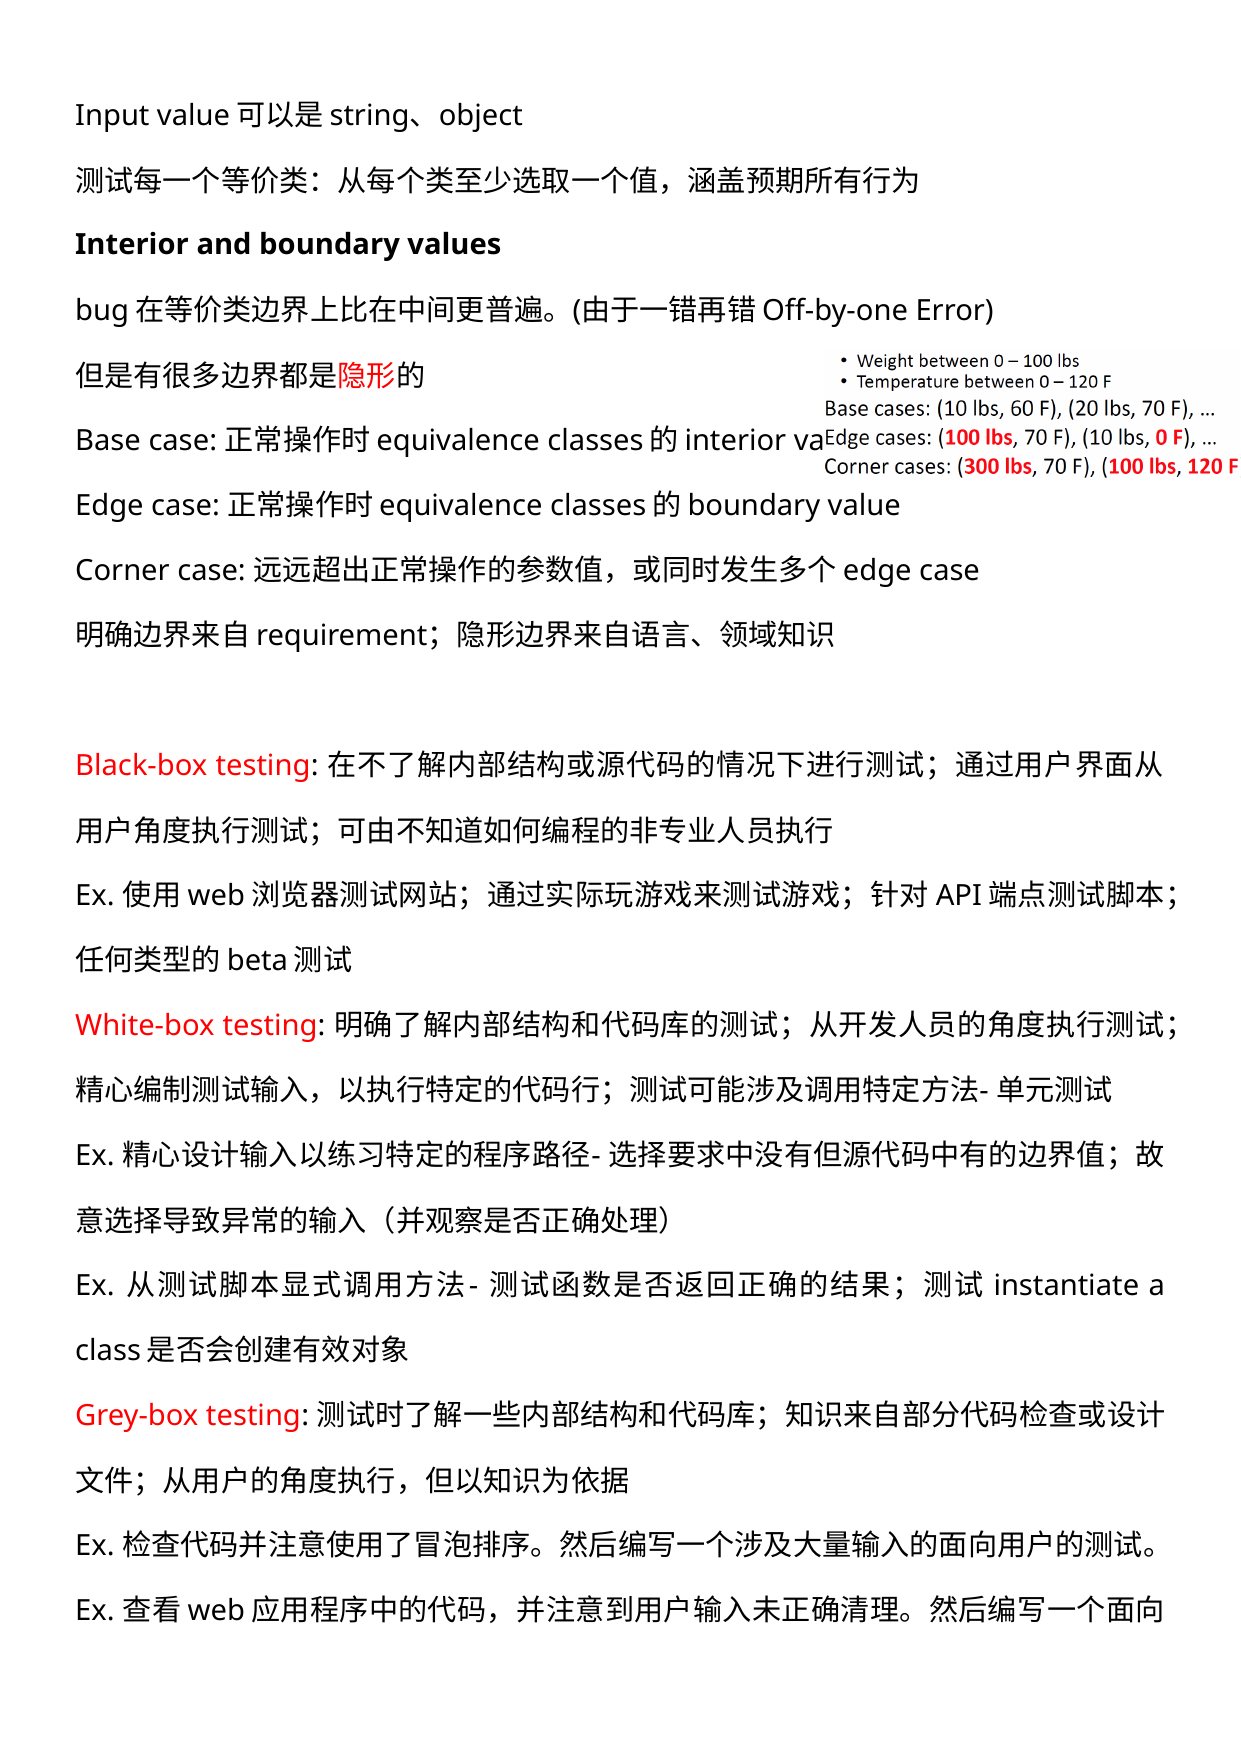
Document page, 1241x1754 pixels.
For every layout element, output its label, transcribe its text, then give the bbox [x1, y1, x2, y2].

text Ex. 使用web浏览器测试网站；通过实际玩游戏来测试游戏；针对API端点测试脚本；任何类型的beta测试 [75, 861, 1165, 991]
picture [822, 350, 1241, 480]
text White-box testing: 明确了解内部结构和代码库的测试；从开发人员的角度执行测试；精心编制测试输入，以执行特定的代码行；测试可能涉及调用特定方法- 单元测试 [75, 991, 1165, 1121]
text Interior and boundary values [75, 211, 1165, 276]
text Grey-box testing: 测试时了解一些内部结构和代码库；知识来自部分代码检查或设计文件；从用户的角度执行，但以知识为依据 [75, 1381, 1165, 1511]
text 但是有很多边界都是隐形的 [75, 341, 1165, 406]
text Base case: 正常操作时equivalence classes的interior value [75, 406, 822, 471]
text Edge case: 正常操作时equivalence classes的boundary value [75, 471, 1165, 536]
text Ex. 精心设计输入以练习特定的程序路径- 选择要求中没有但源代码中有的边界值；故意选择导致异常的输入（并观察是否正确处理） [75, 1121, 1165, 1251]
text Corner case: 远远超出正常操作的参数值，或同时发生多个edge case [75, 536, 1165, 601]
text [75, 1576, 1165, 1641]
text bug在等价类边界上比在中间更普遍。(由于一错再错Off-by-one Error) [75, 276, 1165, 341]
text Ex. 检查代码并注意使用了冒泡排序。然后编写一个涉及大量输入的面向用户的测试。 [75, 1511, 1165, 1576]
text 明确边界来自requirement；隐形边界来自语言、领域知识 [75, 601, 1165, 666]
text Ex. 从测试脚本显式调用方法- 测试函数是否返回正确的结果；测试instantiate a class是否会创建有效对象 [75, 1251, 1165, 1381]
text 测试每一个等价类：从每个类至少选取一个值，涵盖预期所有行为 [75, 146, 1165, 211]
text Input value可以是string、object [75, 81, 1165, 146]
text Black-box testing: 在不了解内部结构或源代码的情况下进行测试；通过用户界面从用户角度执行测试；可由不知道如何编程的非专业人员执行 [75, 731, 1165, 861]
